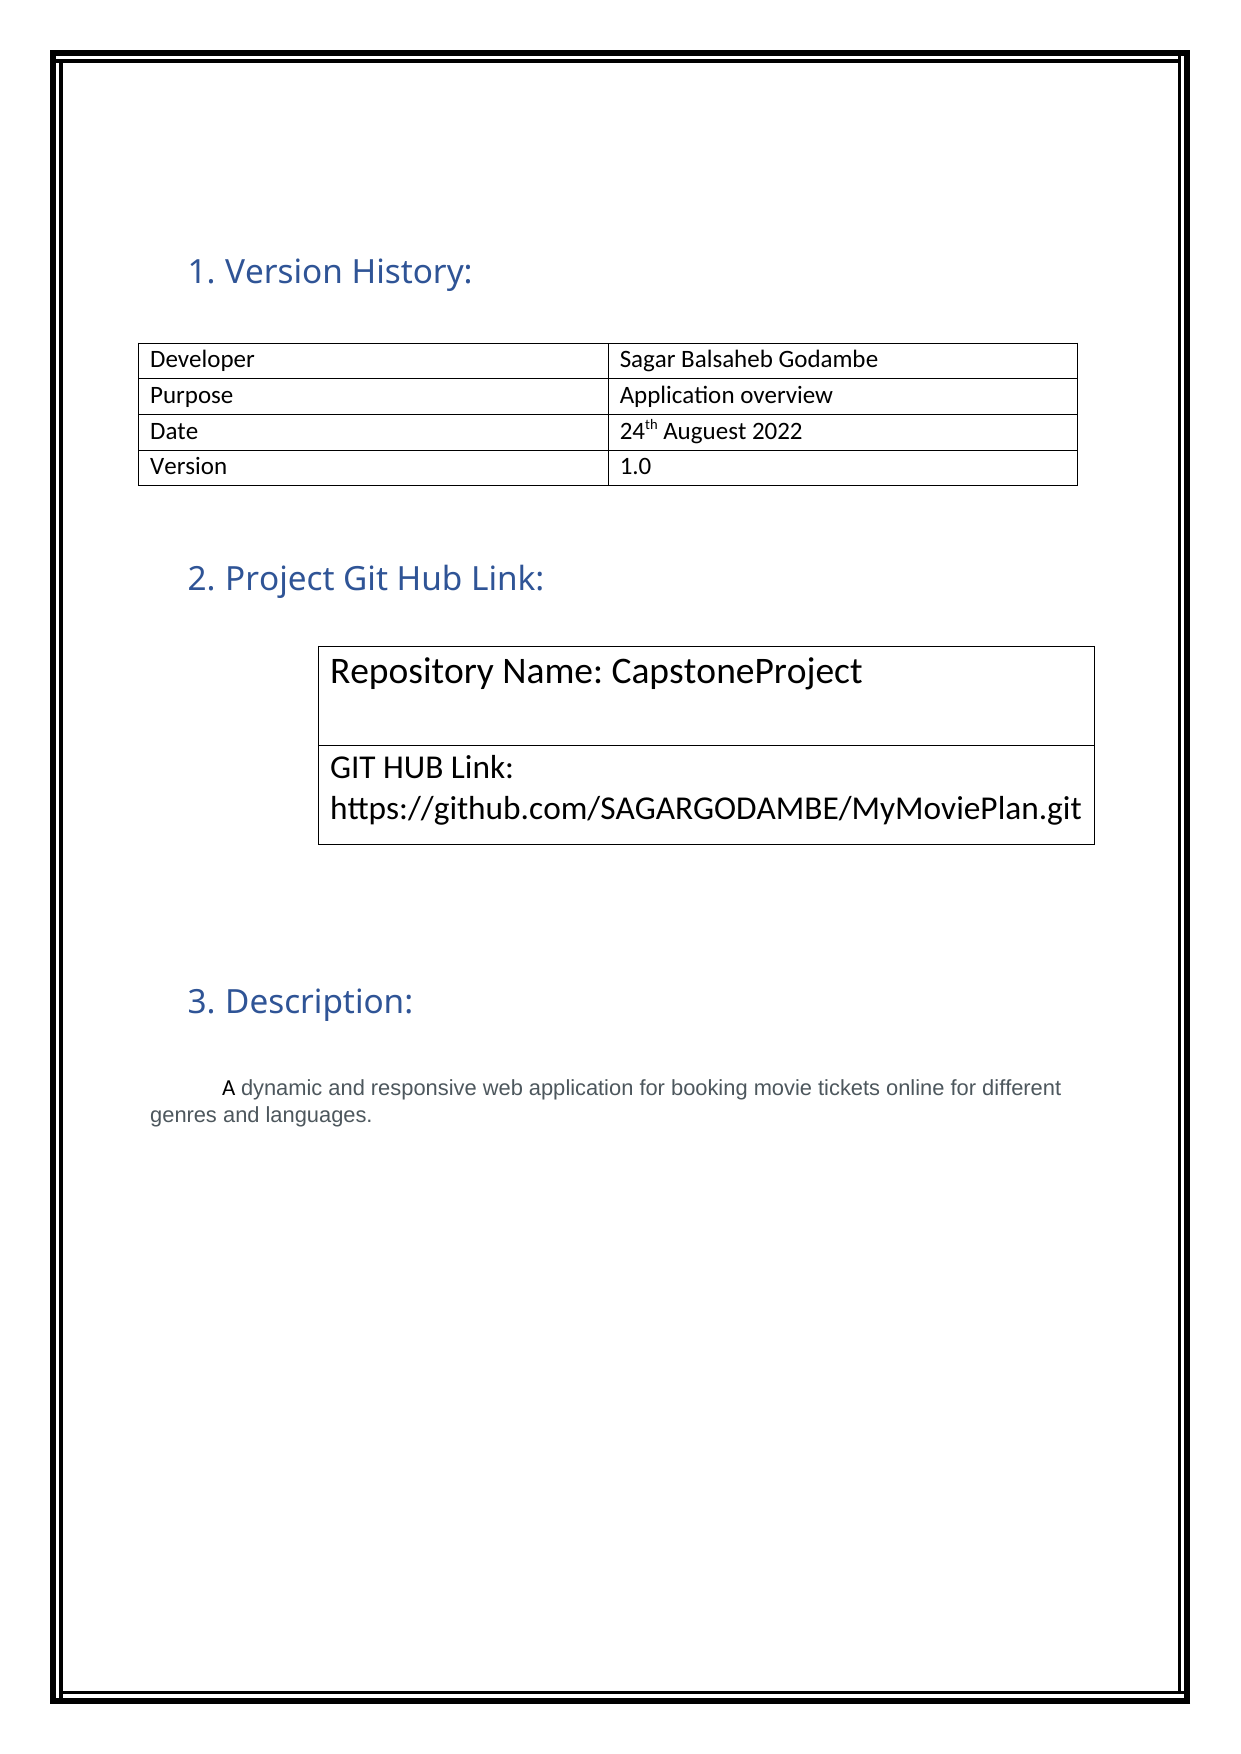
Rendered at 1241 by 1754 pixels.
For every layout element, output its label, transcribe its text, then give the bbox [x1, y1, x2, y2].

table_header Repository Name: CapstoneProject [319, 647, 1094, 745]
subtitle Project Git Hub Link: [187, 554, 1090, 600]
table_cell GIT HUB Link: https://github.com/SAGARGODAMBE/MyMoviePlan.git [319, 746, 1094, 844]
text A dynamic and responsive web application for booking movie tickets online for different genres and languages. [150, 1073, 1090, 1127]
table_cell Application overview [609, 379, 1077, 414]
subtitle Description: [187, 978, 1090, 1024]
table_cell Version [139, 451, 608, 485]
table_cell Purpose [139, 379, 608, 414]
table_header Developer [139, 344, 608, 378]
subtitle Version History: [187, 248, 1090, 293]
table_cell 24th Auguest 2022 [609, 415, 1077, 449]
table_header Sagar Balsaheb Godambe [609, 344, 1077, 378]
table_cell Date [139, 415, 608, 449]
table_cell 1.0 [609, 451, 1077, 485]
